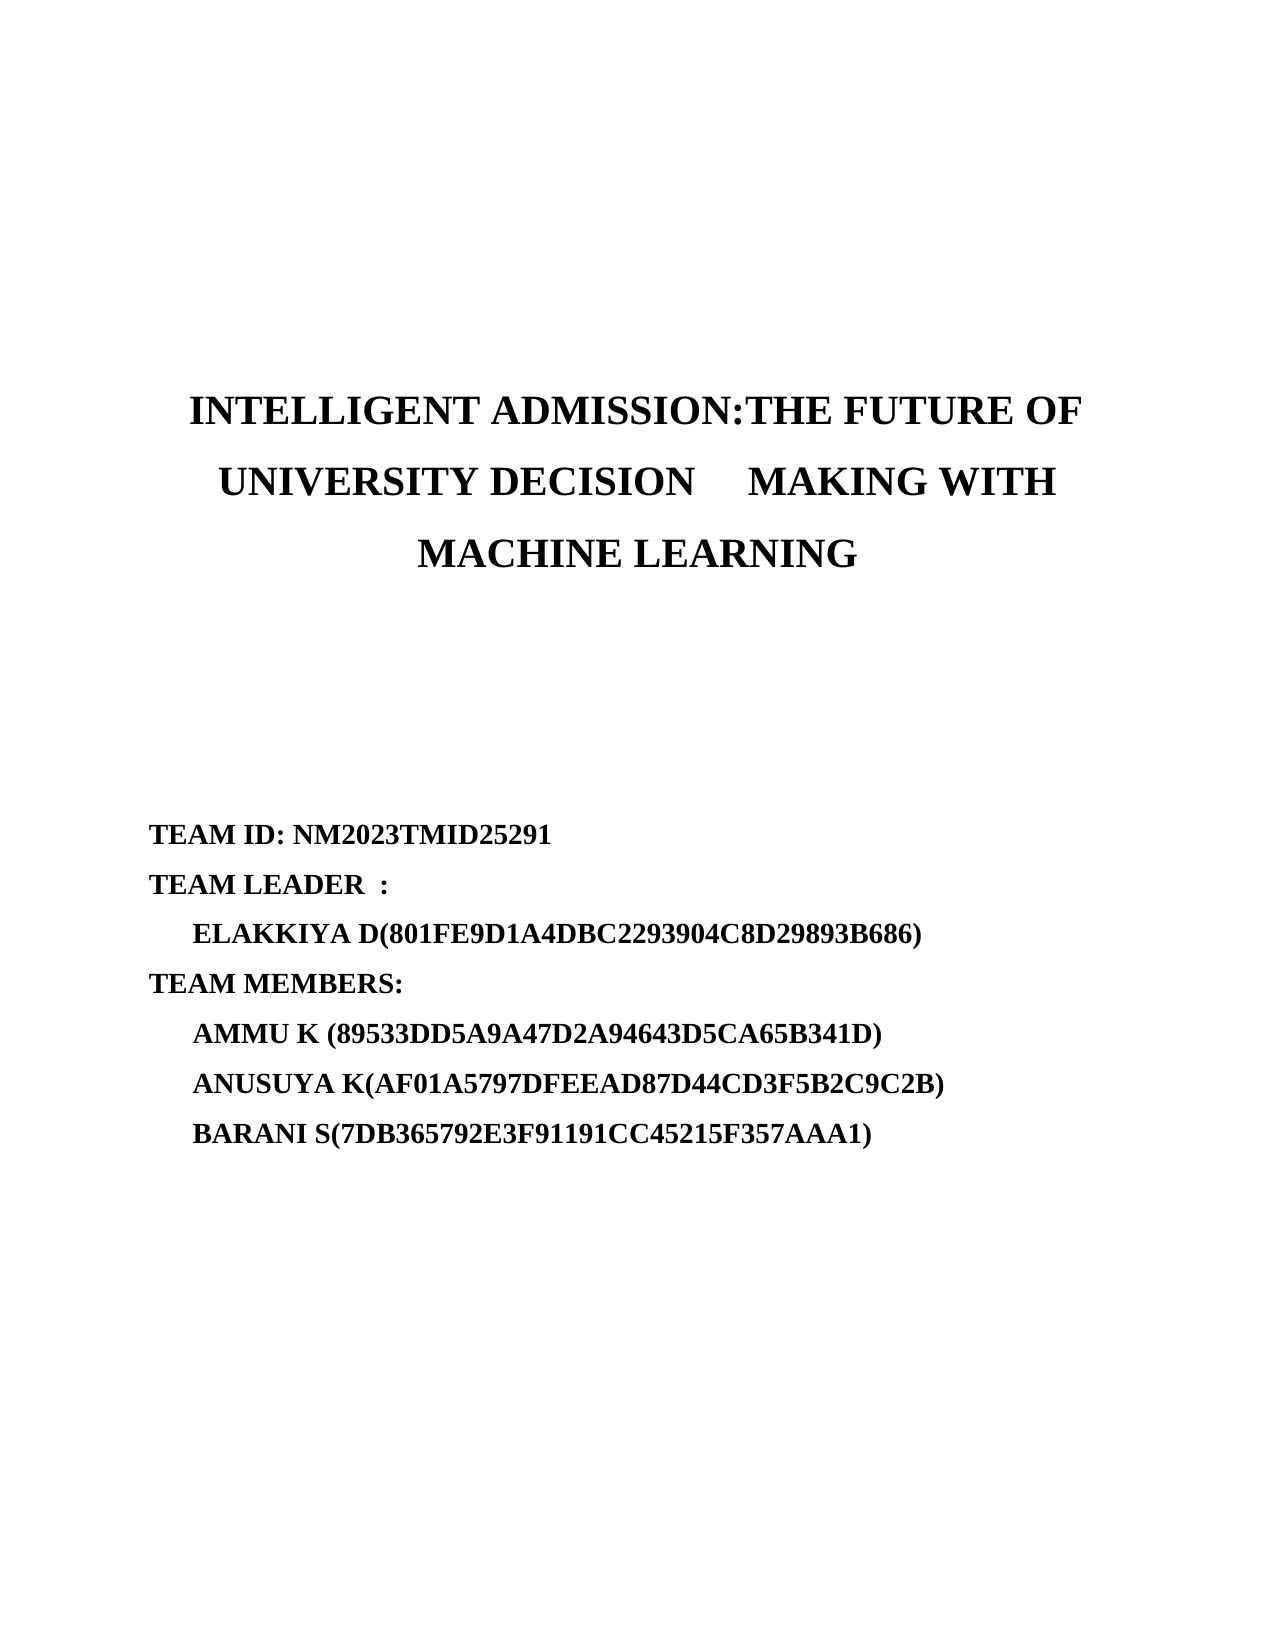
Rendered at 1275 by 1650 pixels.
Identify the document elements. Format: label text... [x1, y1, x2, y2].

text INTELLIGENT ADMISSION:THE FUTURE OF [188, 385, 1259, 433]
text ANUSUYA K(AF01A5797DFEEAD87D44CD3F5B2C9C2B) [148, 1066, 1019, 1100]
text ELAKKIYA D(801FE9D1A4DBC2293904C8D29893B686) [148, 916, 1019, 950]
text MACHINE LEARNING [417, 528, 1259, 576]
text BARANI S(7DB365792E3F91191CC45215F357AAA1) [148, 1116, 1019, 1150]
text TEAM MEMBERS: [148, 966, 1019, 1000]
text TEAM ID: NM2023TMID25291 [148, 817, 649, 851]
text AMMU K (89533DD5A9A47D2A94643D5CA65B341D) [148, 1016, 1019, 1050]
text UNIVERSITY DECISION MAKING WITH [218, 457, 1259, 505]
text TEAM LEADER : [148, 867, 649, 900]
